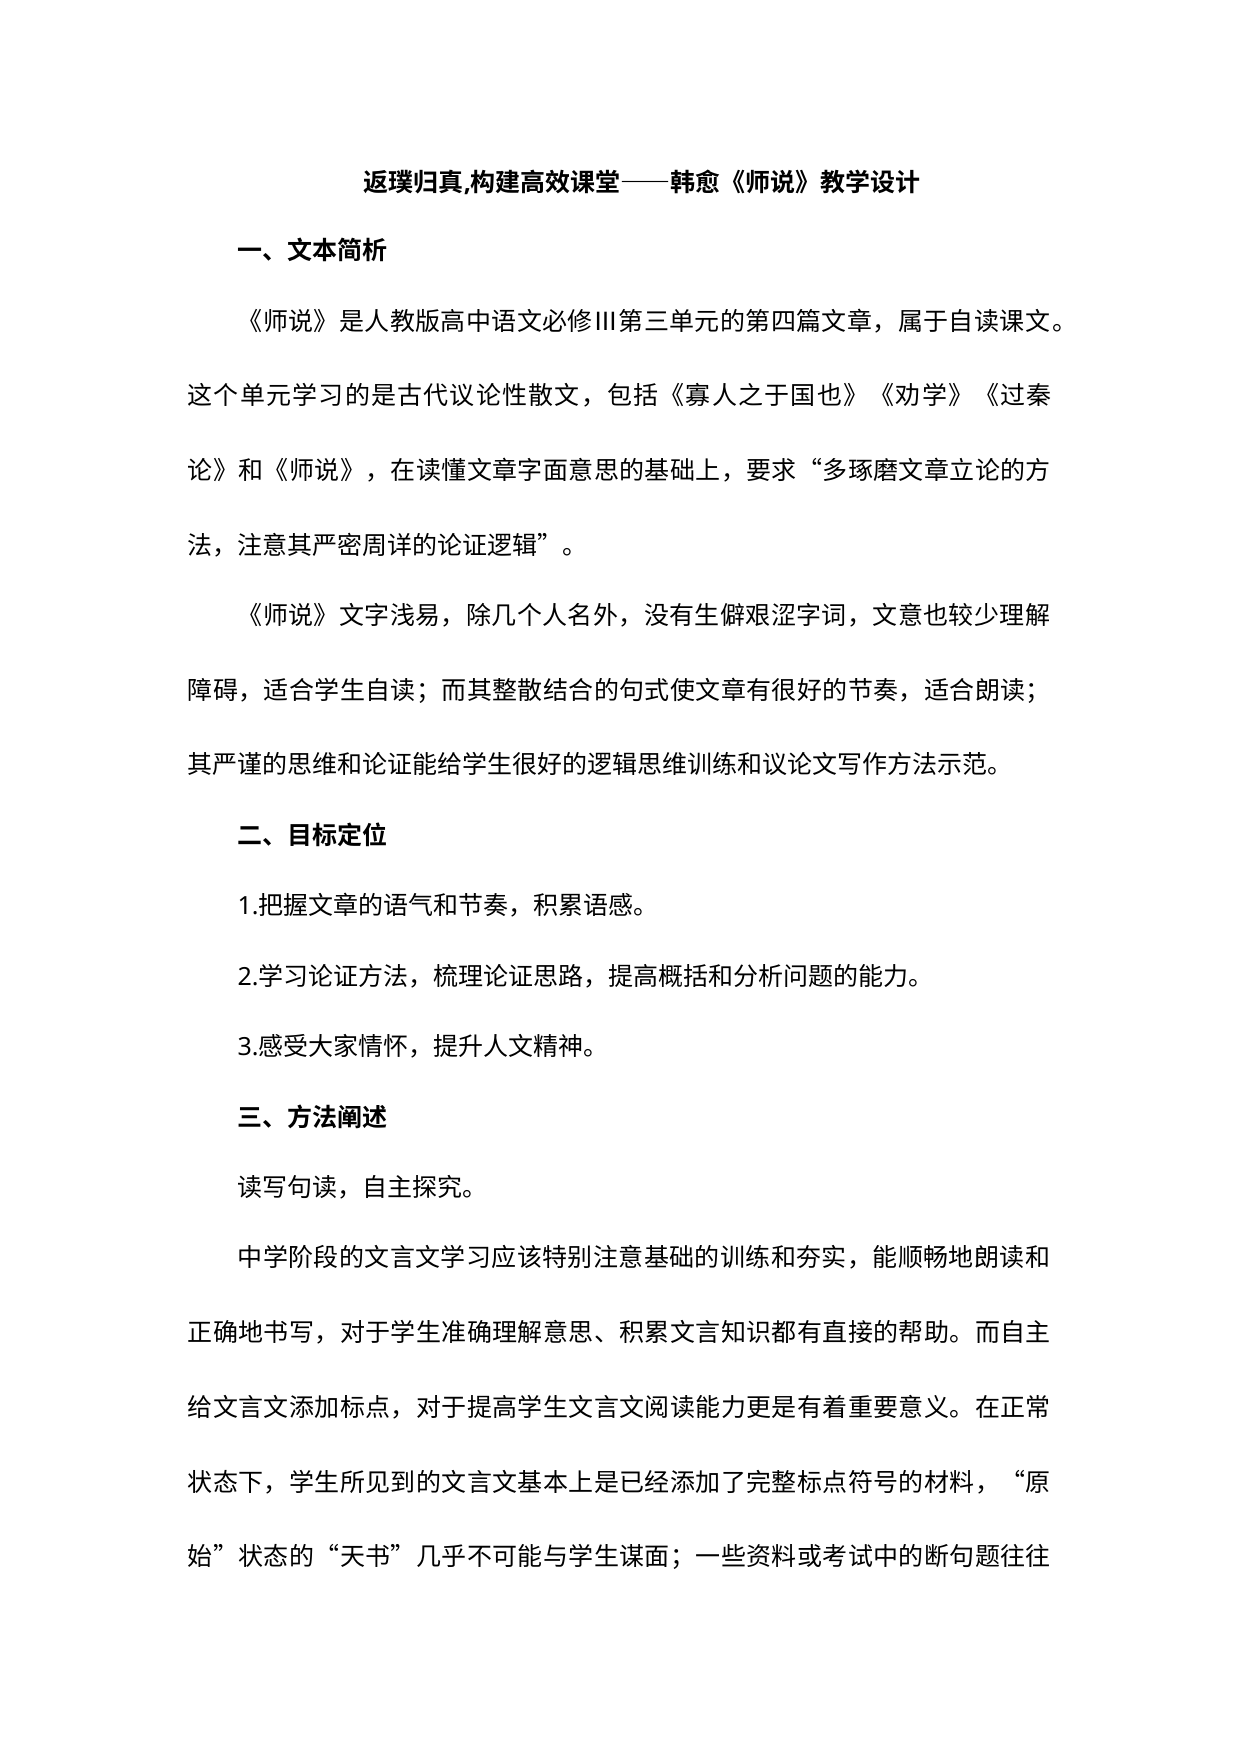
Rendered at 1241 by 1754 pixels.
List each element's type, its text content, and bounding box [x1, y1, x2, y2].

text 《师说》文字浅易，除几个人名外，没有生僻艰涩字词，文意也较少理解障碍，适合学生自读；而其整散结合的句式使文章有很好的节奏，适合朗读；其严谨的思维和论证能给学生很好的逻辑思维训练和议论文写作方法示范。 [187, 581, 1053, 796]
text 3.感受大家情怀，提升人文精神。 [187, 1012, 1053, 1077]
text 一、文本简析 [187, 216, 1053, 281]
text 三、方法阐述 [187, 1083, 1053, 1148]
text 二、目标定位 [187, 801, 1053, 866]
text 1.把握文章的语气和节奏，积累语感。 [187, 871, 1053, 936]
text 《师说》是人教版高中语文必修Ⅲ第三单元的第四篇文章，属于自读课文。这个单元学习的是古代议论性散文，包括《寡人之于国也》《劝学》《过秦论》和《师说》，在读懂文章字面意思的基础上，要求“多琢磨文章立论的方法，注意其严密周详的论证逻辑”。 [187, 287, 1053, 576]
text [187, 1223, 1053, 1587]
text 返璞归真,构建高效课堂——韩愈《师说》教学设计 [187, 162, 1053, 198]
text 2.学习论证方法，梳理论证思路，提高概括和分析问题的能力。 [187, 942, 1053, 1007]
text 读写句读，自主探究。 [187, 1153, 1053, 1218]
